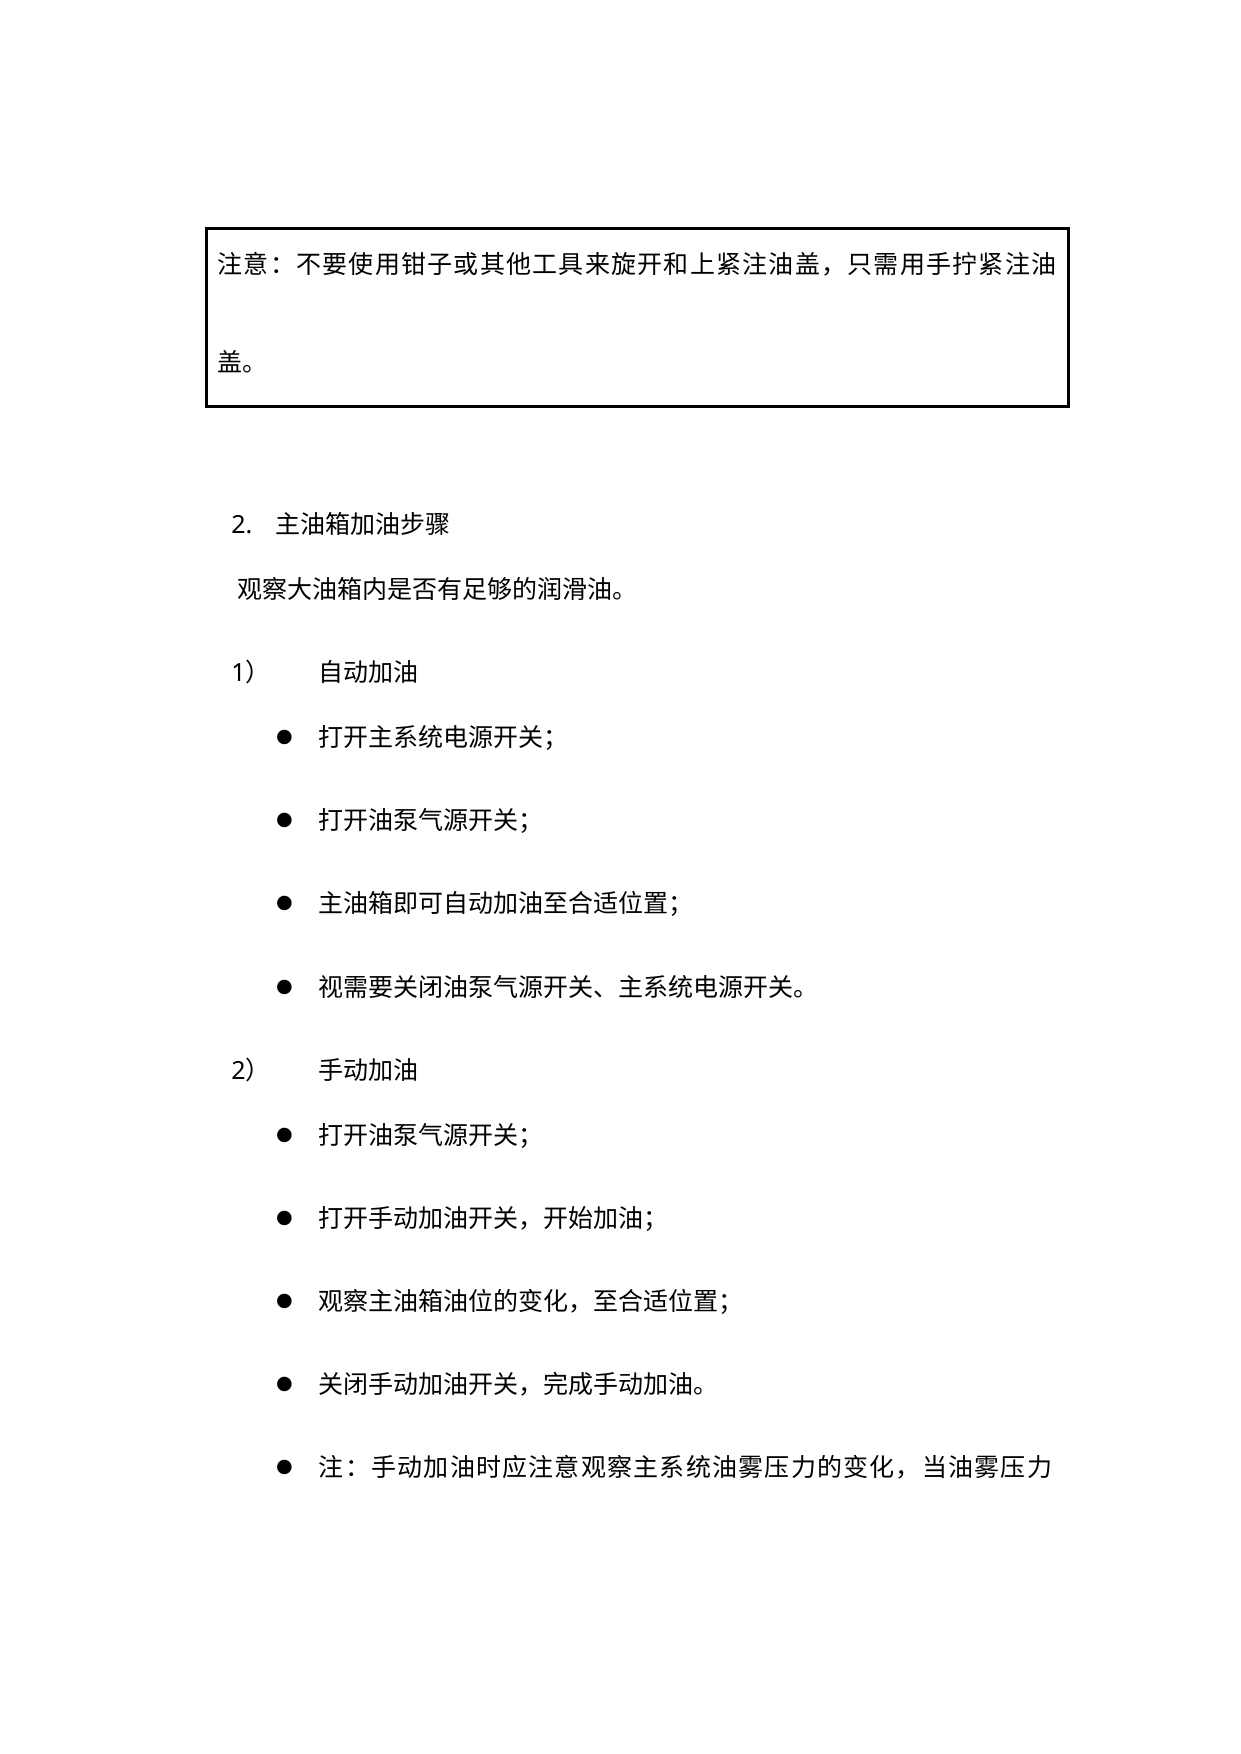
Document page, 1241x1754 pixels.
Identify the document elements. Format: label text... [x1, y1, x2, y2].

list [275, 1433, 1053, 1498]
list 关闭手动加油开关，完成手动加油。 [275, 1350, 1053, 1415]
list 打开油泵气源开关； [275, 1101, 1053, 1166]
list 视需要关闭油泵气源开关、主系统电源开关。 [275, 953, 1053, 1018]
table_header 注意：不要使用钳子或其他工具来旋开和上紧注油盖，只需用手拧紧注油盖。 [208, 230, 1067, 405]
list 观察主油箱油位的变化，至合适位置； [275, 1267, 1053, 1332]
list 打开主系统电源开关； [275, 703, 1053, 768]
list 打开油泵气源开关； [275, 786, 1053, 851]
list 主油箱加油步骤 [231, 490, 1053, 555]
list 自动加油 [231, 638, 1053, 703]
text 观察大油箱内是否有足够的润滑油。 [187, 555, 1053, 620]
list 手动加油 [231, 1036, 1053, 1101]
list 打开手动加油开关，开始加油； [275, 1184, 1053, 1249]
list 主油箱即可自动加油至合适位置； [275, 869, 1053, 934]
